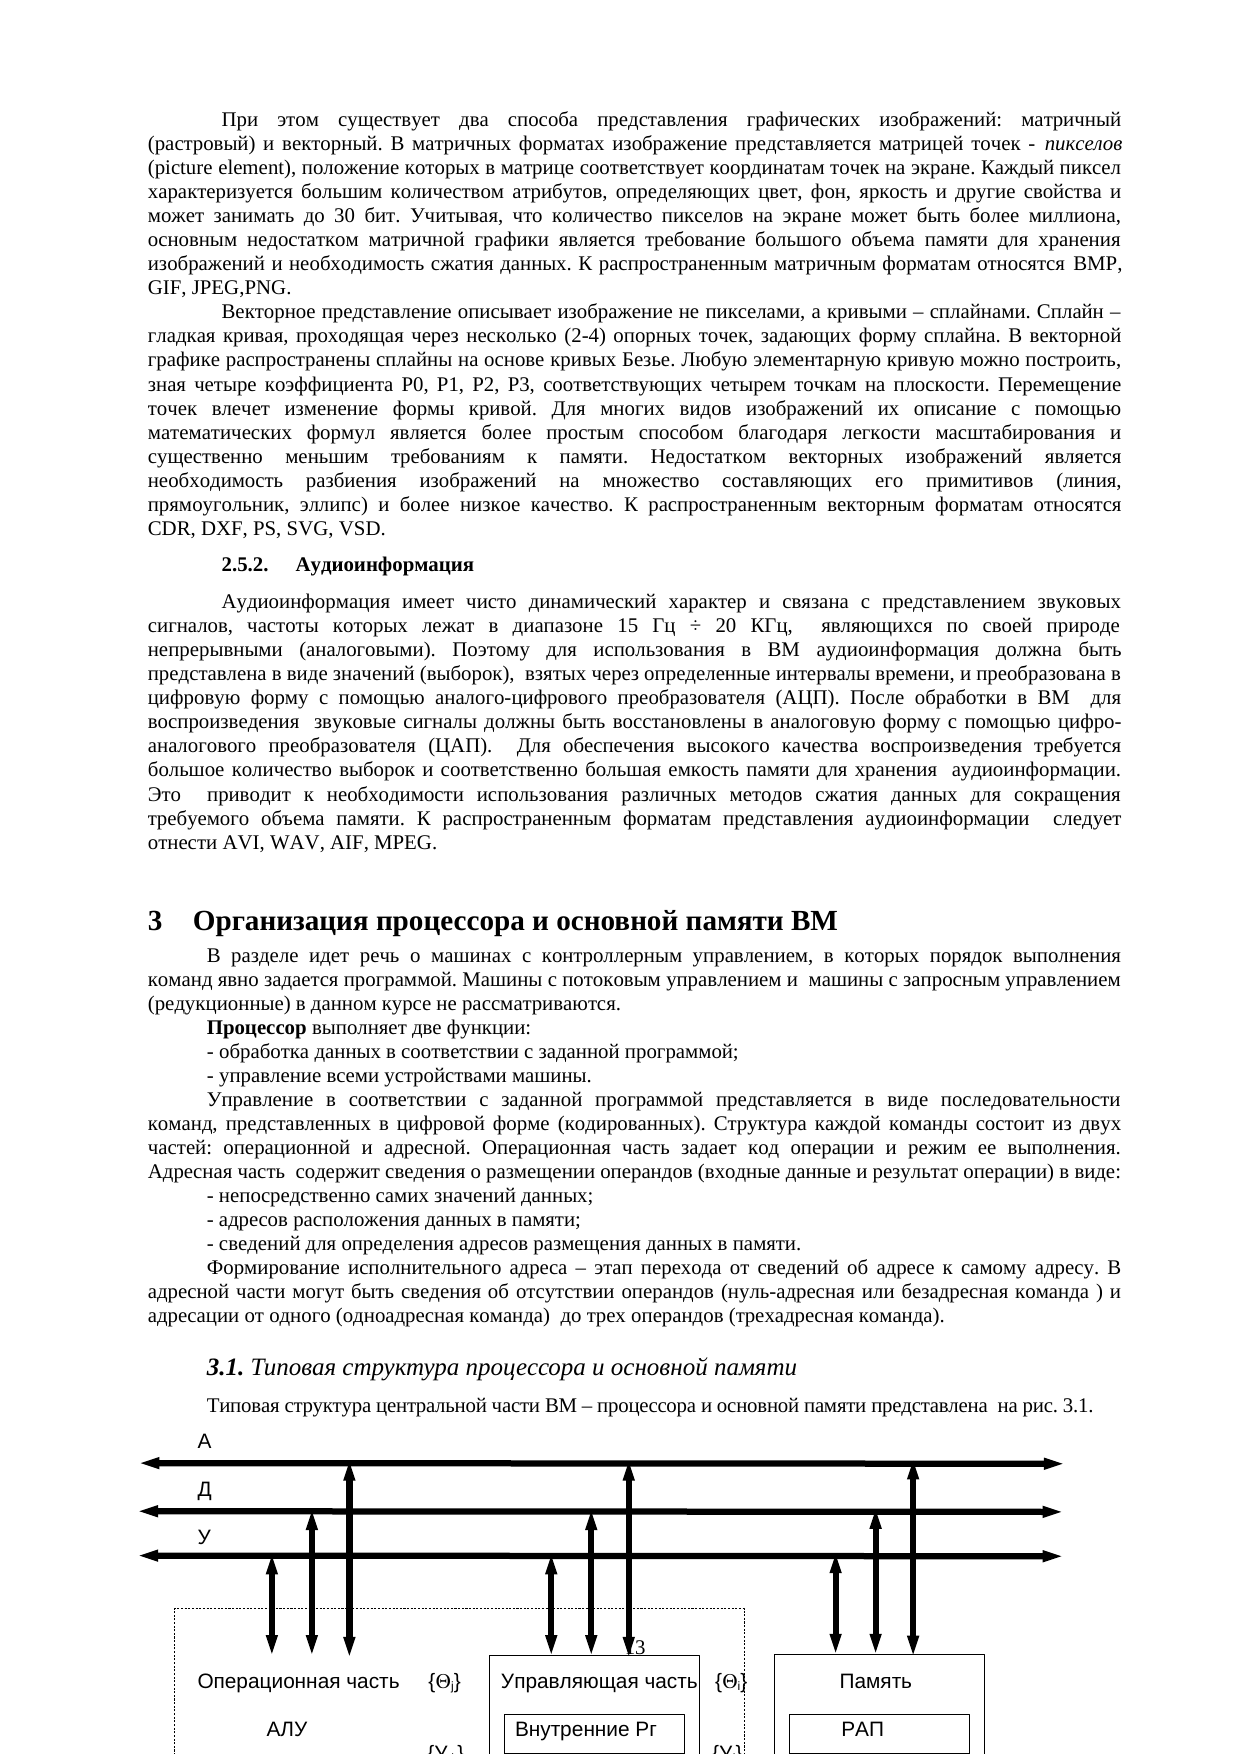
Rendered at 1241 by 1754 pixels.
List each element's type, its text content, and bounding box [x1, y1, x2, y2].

text - управление всеми устройствами машины. [148, 1063, 1122, 1087]
text Управление в соответствии с заданной программой представляется в виде последовательности команд, представленных в цифровой форме (кодированных). Структура каждой команды состоит из двух частей: операционной и адресной. Операционная часть задает код операции и режим ее выполнения. Адресная часть содержит сведения о размещении операндов (входные данные и результат операции) в виде: [148, 1087, 1122, 1183]
text Формирование исполнительного адреса – этап перехода от сведений об адресе к самому адресу. В адресной части могут быть сведения об отсутствии операндов (нуль-адресная или безадресная команда ) и адресации от одного (одноадресная команда) до трех операндов (трехадресная команда). [148, 1255, 1122, 1327]
text - адресов расположения данных в памяти; [148, 1207, 1122, 1231]
text - сведений для определения адресов размещения данных в памяти. [148, 1231, 1122, 1255]
text Аудиоинформация имеет чисто динамический характер и связана с представлением звуковых сигналов, частоты которых лежат в диапазоне 15 Гц ÷ 20 КГц, являющихся по своей природе непрерывными (аналоговыми). Поэтому для использования в ВМ аудиоинформация должна быть представлена в виде значений (выборок), взятых через определенные интервалы времени, и преобразована в цифровую форму с помощью аналого-цифрового преобразователя (АЦП). После обработки в ВМ для воспроизведения звуковые сигналы должны быть восстановлены в аналоговую форму с помощью цифро-аналогового преобразователя (ЦАП). Для обеспечения высокого качества воспроизведения требуется большое количество выборок и соответственно большая емкость памяти для хранения аудиоинформации. Это приводит к необходимости использования различных методов сжатия данных для сокращения требуемого объема памяти. К распространенным форматам представления аудиоинформации следует отнести AVI, WAV, AIF, MPEG. [148, 589, 1122, 854]
subtitle Организация процессора и основной памяти ВМ [148, 903, 1122, 936]
text - непосредственно самих значений данных; [148, 1183, 1122, 1207]
text При этом существует два способа представления графических изображений: матричный (растровый) и векторный. В матричных форматах изображение представляется матрицей точек - пикселов (picture element), положение которых в матрице соответствует координатам точек на экране. Каждый пиксел характеризуется большим количеством атрибутов, определяющих цвет, фон, яркость и другие свойства и может занимать до 30 бит. Учитывая, что количество пикселов на экране может быть более миллиона, основным недостатком матричной графики является требование большого объема памяти для хранения изображений и необходимость сжатия данных. К распространенным матричным форматам относятся BMP, GIF, JPEG,PNG. [148, 107, 1122, 299]
text - обработка данных в соответствии с заданной программой; [148, 1039, 1122, 1063]
list Аудиоинформация [221, 552, 1122, 576]
text Типовая структура центральной части ВМ – процессора и основной памяти представлена на рис. 3.1. [148, 1393, 1122, 1417]
text В разделе идет речь о машинах с контроллерным управлением, в которых порядок выполнения команд явно задается программой. Машины с потоковым управлением и машины с запросным управлением (редукционные) в данном курсе не рассматриваются. [148, 942, 1122, 1015]
subtitle 3.1. Типовая структура процессора и основной памяти [148, 1352, 1122, 1380]
text Процессор выполняет две функции: [148, 1015, 1122, 1039]
text Векторное представление описывает изображение не пикселами, а кривыми – сплайнами. Сплайн – гладкая кривая, проходящая через несколько (2-4) опорных точек, задающих форму сплайна. В векторной графике распространены сплайны на основе кривых Безье. Любую элементарную кривую можно построить, зная четыре коэффициента Р0, Р1, Р2, Р3, соответствующих четырем точкам на плоскости. Перемещение точек влечет изменение формы кривой. Для многих видов изображений их описание с помощью математических формул является более простым способом благодаря легкости масштабирования и существенно меньшим требованиям к памяти. Недостатком векторных изображений является необходимость разбиения изображений на множество составляющих его примитивов (линия, прямоугольник, эллипс) и более низкое качество. К распространенным векторным форматам относятся CDR, DXF, PS, SVG, VSD. [148, 299, 1122, 540]
